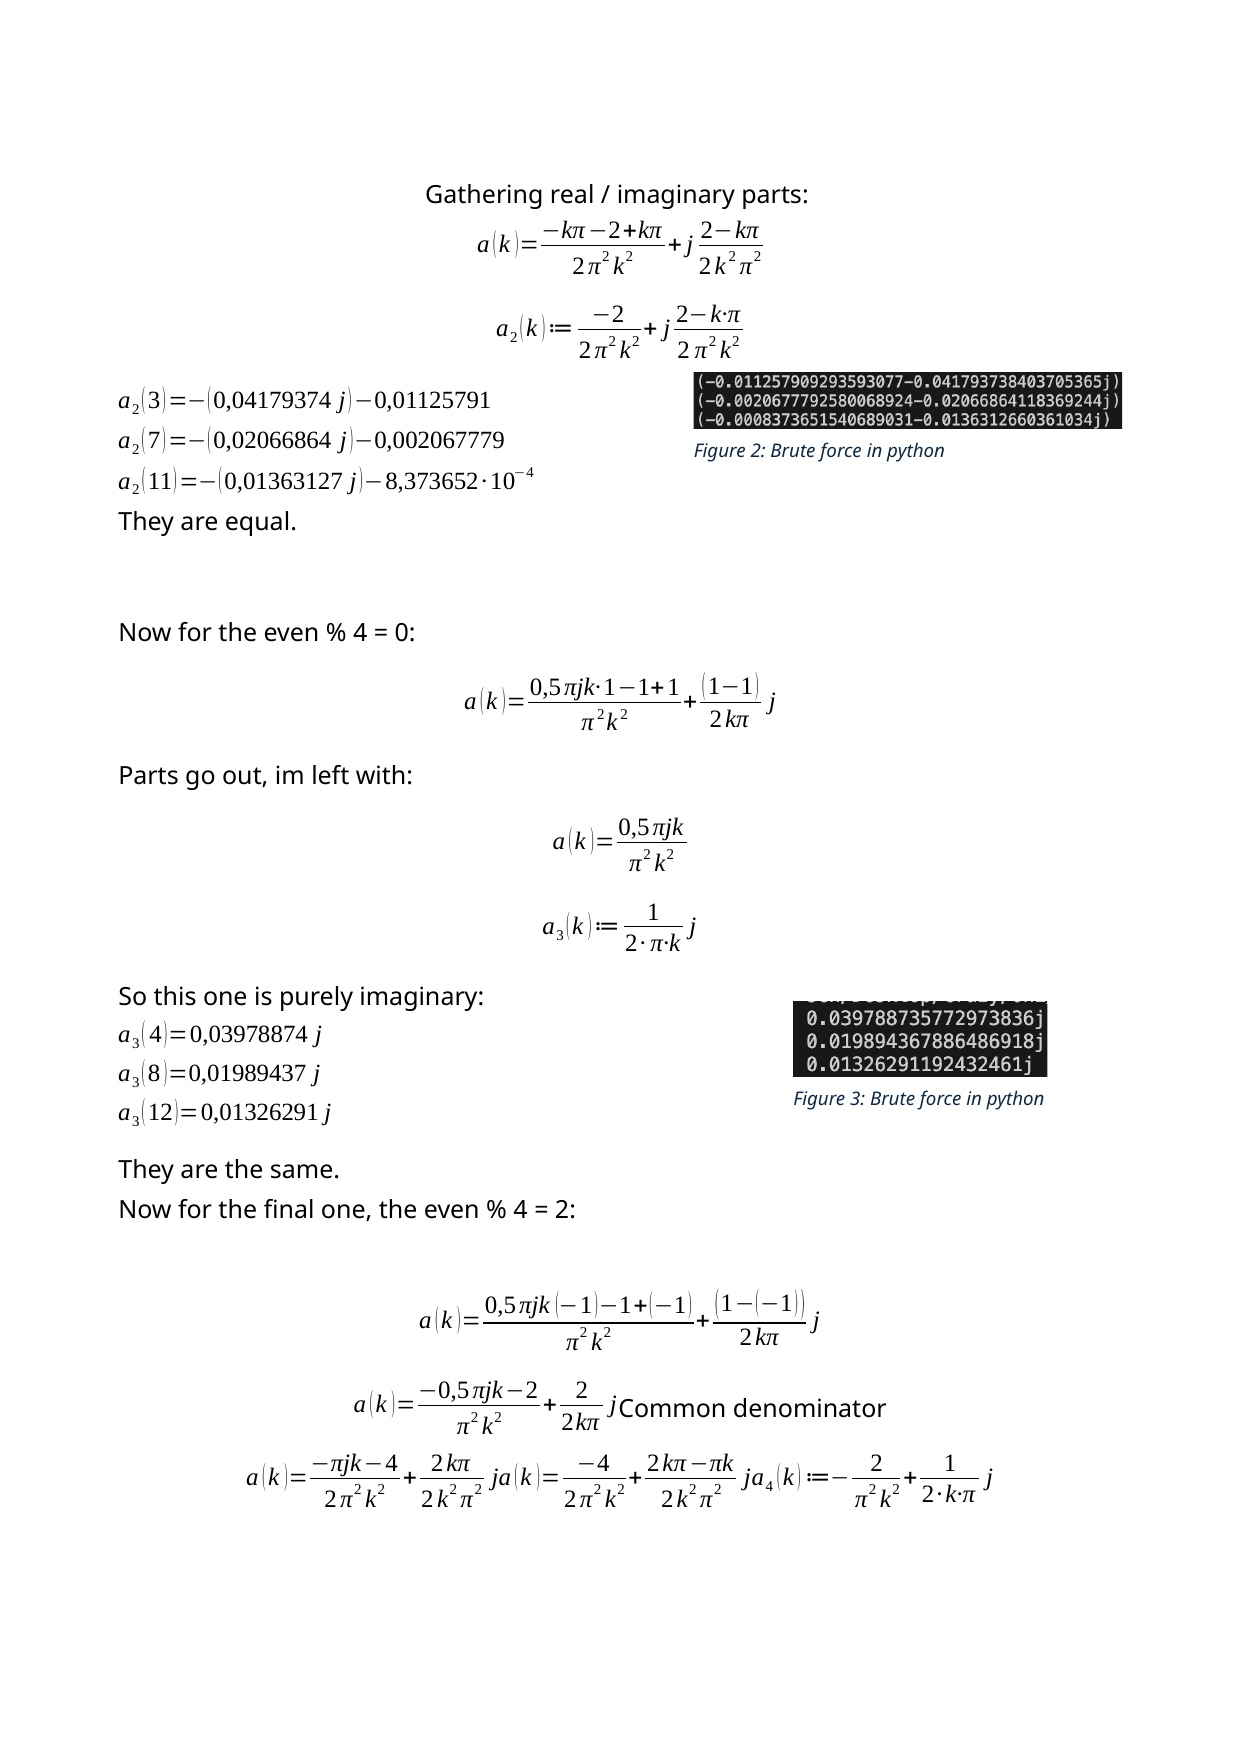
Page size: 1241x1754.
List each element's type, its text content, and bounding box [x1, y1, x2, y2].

text Gathering real / imaginary parts: [118, 177, 1122, 279]
picture [793, 1001, 1048, 1077]
text Parts go out, im left with: [118, 758, 1122, 792]
text Common denominator [118, 1377, 1122, 1517]
text So this one is purely imaginary: [118, 979, 1122, 1130]
text They are equal. [118, 385, 1122, 537]
picture [693, 372, 1123, 429]
text Now for the even % 4 = 0: [118, 615, 1122, 649]
text They are the same. Now for the final one, the even % 4 = 2: [118, 1152, 1122, 1264]
